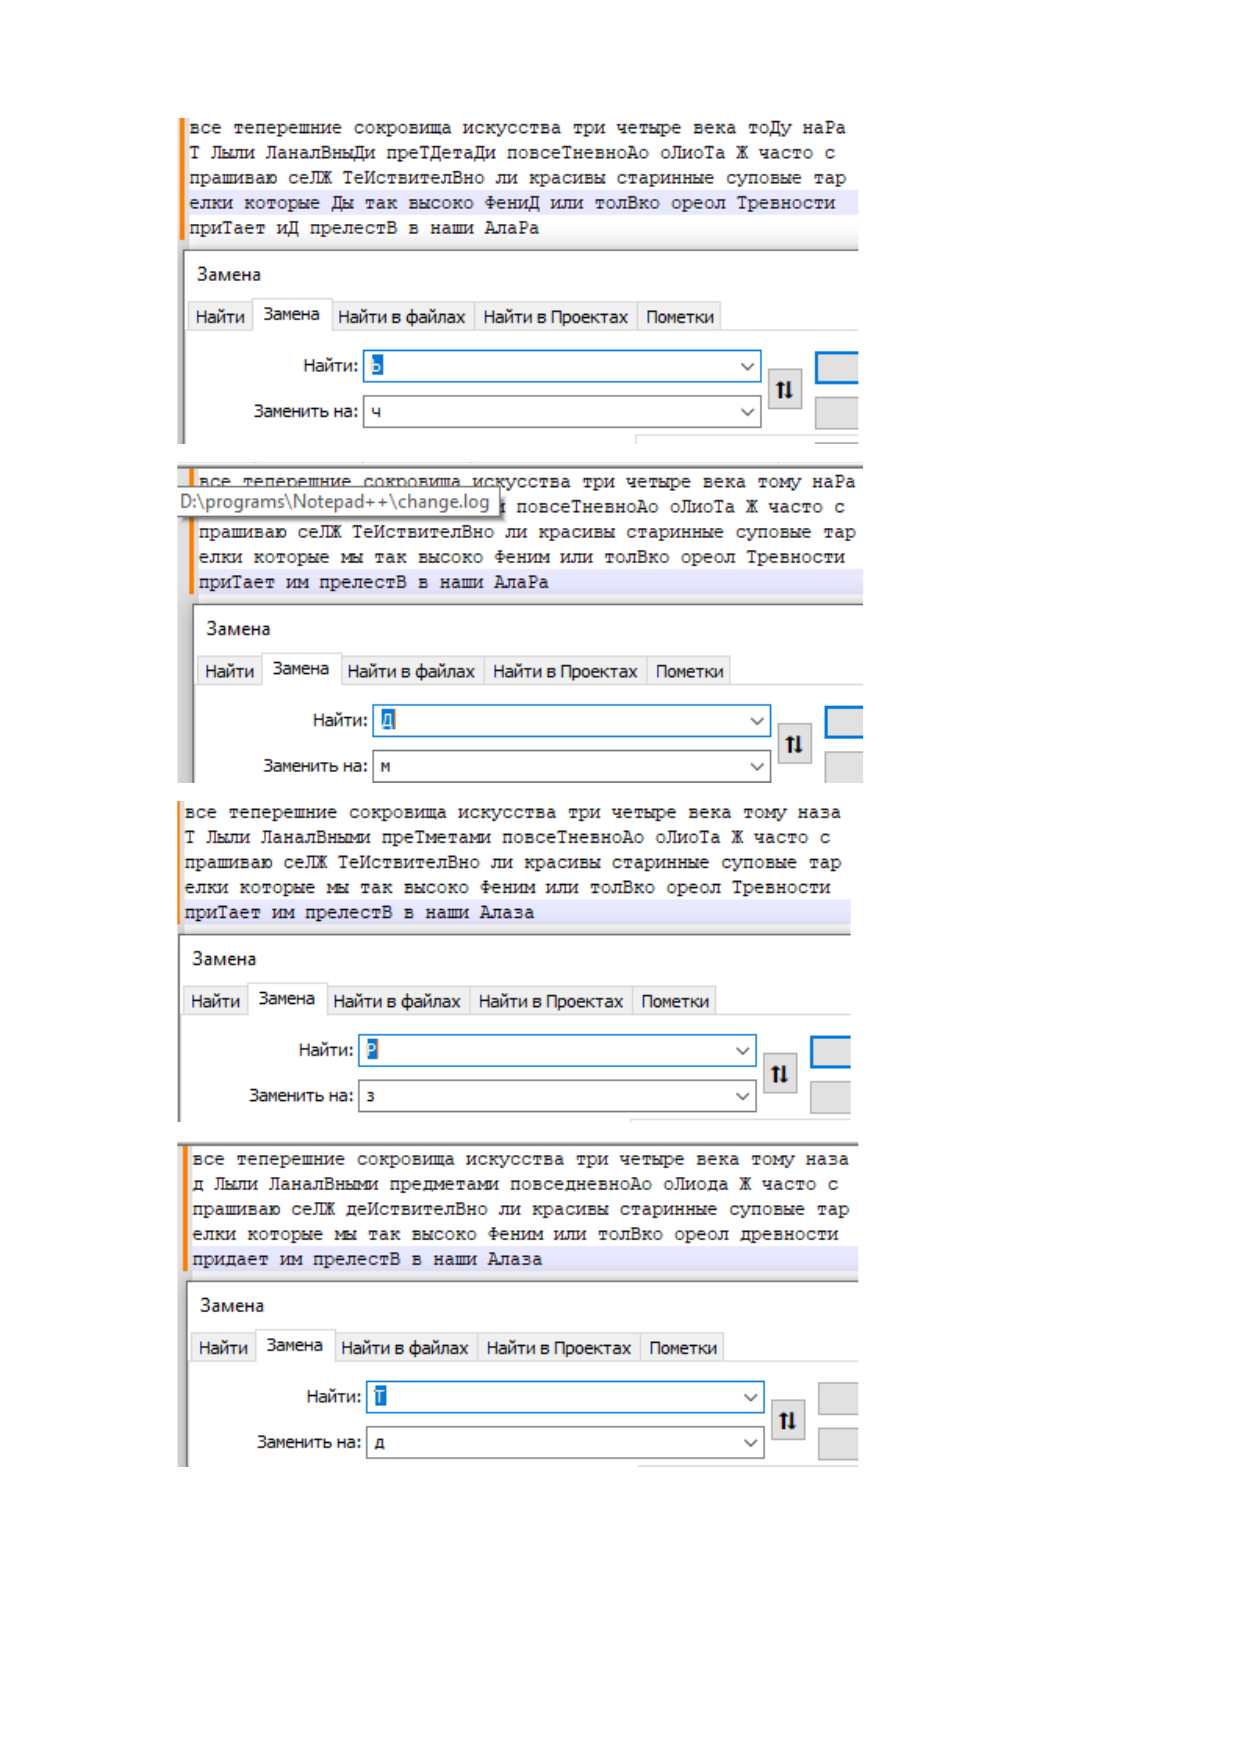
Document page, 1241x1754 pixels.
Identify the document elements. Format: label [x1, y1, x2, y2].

picture [177, 118, 859, 444]
picture [177, 801, 851, 1122]
picture [177, 1140, 859, 1467]
picture [177, 462, 864, 783]
